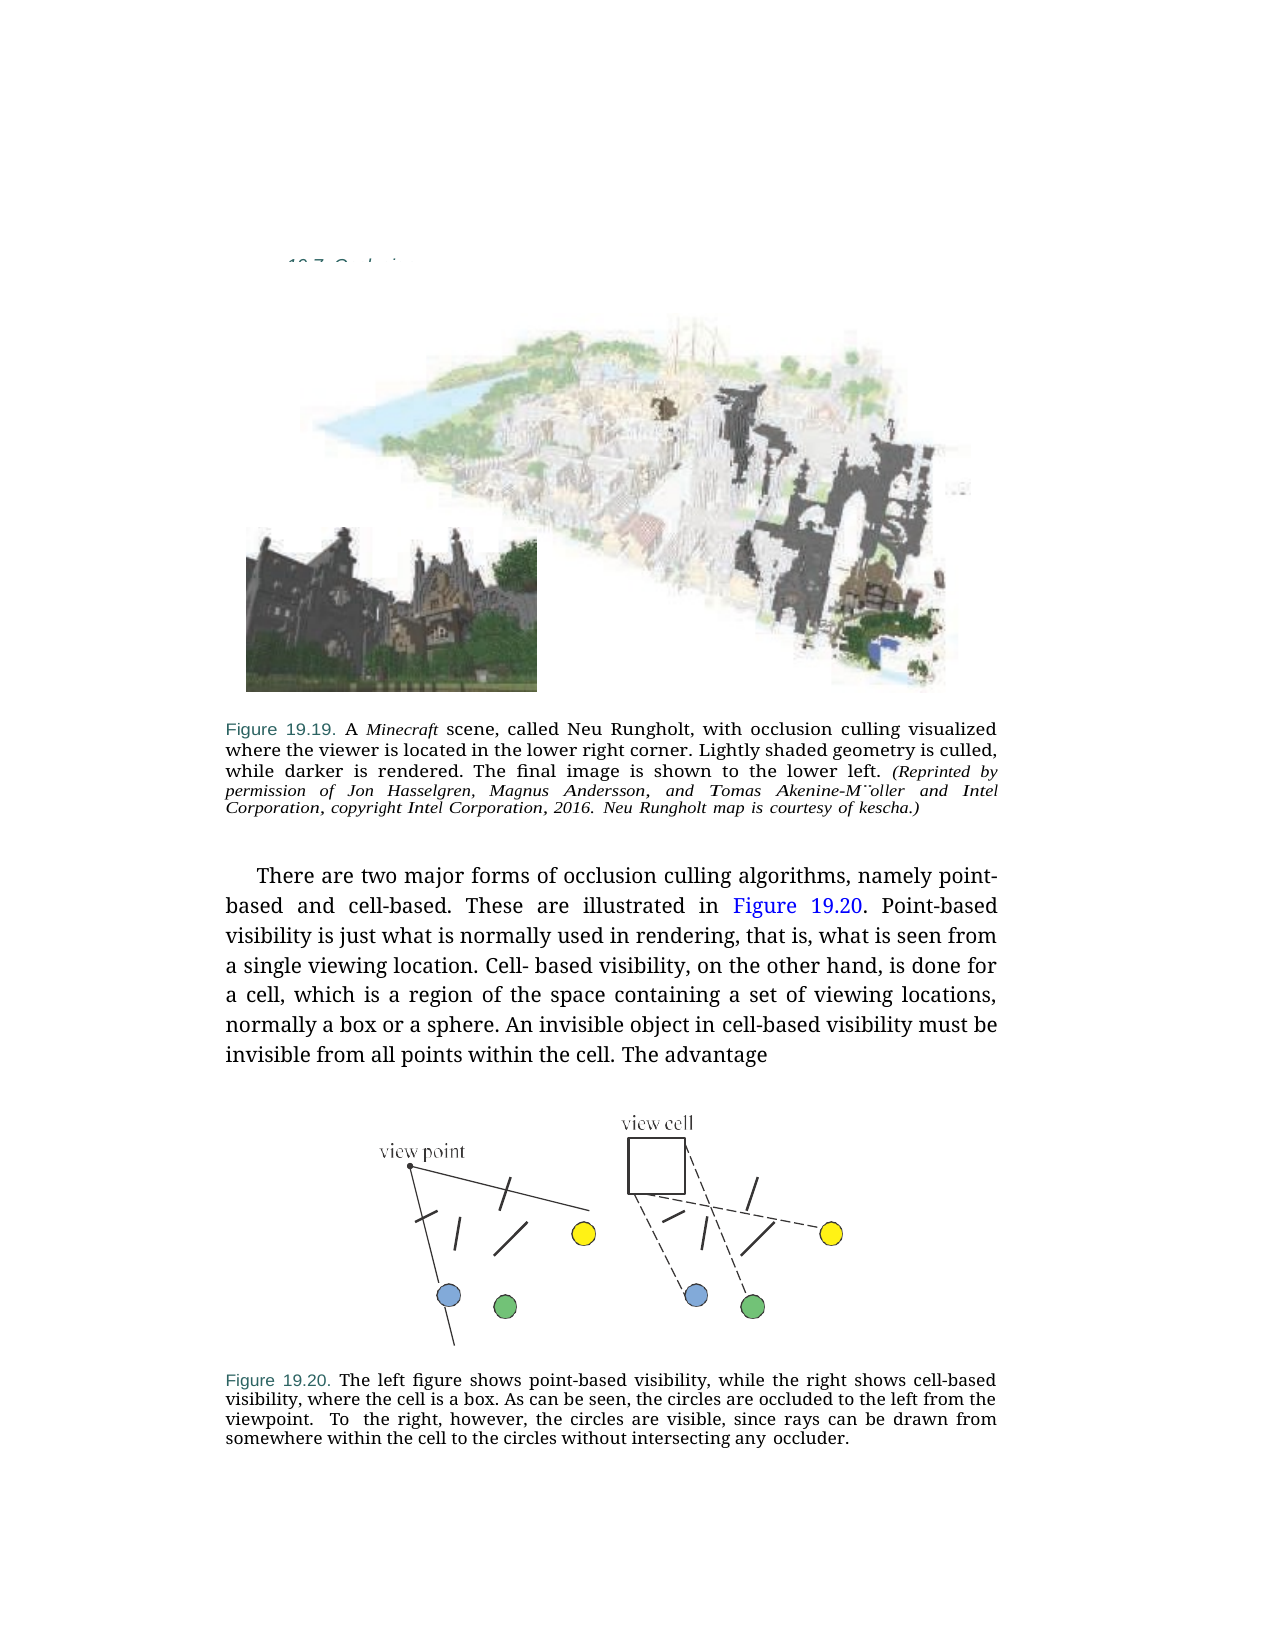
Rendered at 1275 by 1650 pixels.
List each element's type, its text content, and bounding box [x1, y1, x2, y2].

picture [422, 1143, 465, 1162]
text Figure 19.20. The left ﬁgure shows point-based visibility, while the right shows cell-based visibility, where the cell is a box. As can be seen, the circles are occluded to the left from the viewpoint. To the right, however, the circles are visible, since rays can be drawn from somewhere within the cell to the circles without intersecting any occluder. [225, 1371, 998, 1450]
picture [436, 1283, 461, 1307]
picture [379, 1143, 418, 1158]
picture [684, 1283, 708, 1307]
picture [246, 313, 971, 693]
picture [740, 1294, 765, 1319]
picture [571, 1221, 596, 1246]
picture [493, 1294, 517, 1319]
picture [621, 1115, 660, 1130]
text Figure 19.19. A Minecraft scene, called Neu Rungholt, with occlusion culling visualized where the viewer is located in the lower right corner. Lightly shaded geometry is culled, while darker is rendered. The ﬁnal image is shown to the lower left. (Reprinted by permission of Jon Hasselgren, Magnus Andersson, and Tomas Akenine-M¨oller and Intel Corporation, copyright Intel Corporation, 2016. Neu Rungholt map is courtesy of kescha.) [225, 719, 998, 817]
picture [819, 1221, 843, 1246]
picture [665, 1115, 693, 1130]
text There are two major forms of occlusion culling algorithms, namely point-based and cell-based. These are illustrated in Figure 19.20. Point-based visibility is just what is normally used in rendering, that is, what is seen from a single viewing location. Cell- based visibility, on the other hand, is done for a cell, which is a region of the space containing a set of viewing locations, normally a box or a sphere. An invisible object in cell-based visibility must be invisible from all points within the cell. The advantage [225, 861, 998, 1069]
